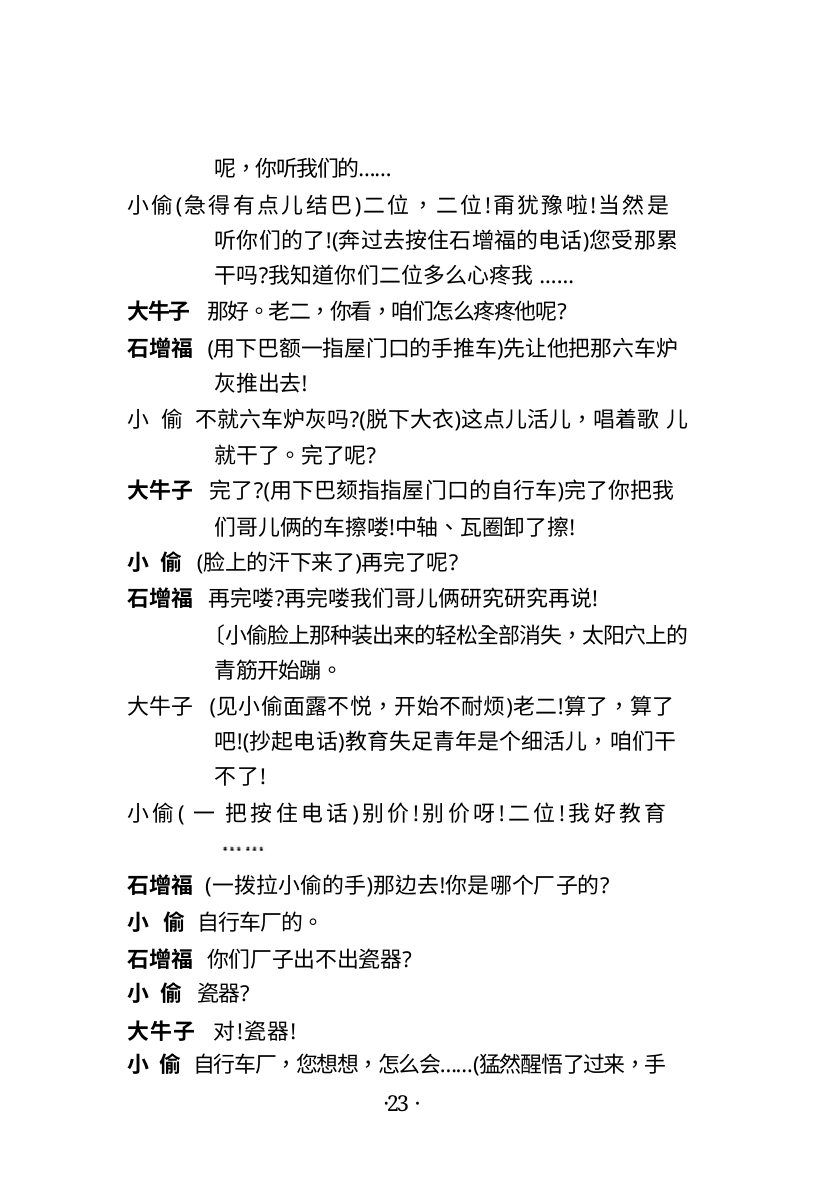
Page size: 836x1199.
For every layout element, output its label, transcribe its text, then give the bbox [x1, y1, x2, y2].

text 呢，你听我们的…… [214, 155, 710, 182]
text 大牛子 (见小偷面露不悦，开始不耐烦)老二!算了，算了 吧!(抄起电话)教育失足青年是个细活儿，咱们干 不了! [127, 691, 694, 791]
text 小 偷 自行车厂，您想想，怎么会……(猛然醒悟了过来，手 [127, 1051, 710, 1078]
text 石增福 (一拨拉小偷的手)那边去!你是哪个厂子的? 小 偷 自行车厂的。 [127, 870, 636, 936]
picture [221, 845, 265, 851]
text 〔小偷脸上那种装出来的轻松全部消失，太阳穴上的 青筋开始蹦。 [204, 620, 690, 685]
text 们哥儿俩的车擦喽!中轴、瓦圈卸了擦! 小 偷 (脸上的汗下来了)再完了呢? [127, 512, 586, 576]
text 小偷(急得有点儿结巴)二位，二位!甭犹豫啦!当然是 听你们的了!(奔过去按住石增福的电话)您受那累 干吗?我知道你们二位多么心疼我 …… [127, 190, 694, 290]
text 石增福 (用下巴额一指屋门口的手推车)先让他把那六车炉 灰推出去! [127, 333, 692, 398]
text 大牛子 对!瓷器! [127, 1017, 710, 1045]
text 大牛子 完了?(用下巴颏指指屋门口的自行车)完了你把我 [127, 476, 710, 504]
text 小 偷 不就六车炉灰吗?(脱下大衣)这点儿活儿，唱着歌 儿就干了。完了呢? [127, 404, 692, 470]
text 石增福 再完喽?再完喽我们哥儿俩研究研究再说! [127, 584, 710, 612]
text 大牛子 那好。老二，你看，咱们怎么疼疼他呢? [127, 298, 710, 325]
text 石增福 你们厂子出不出瓷器? 小 偷 瓷器? [127, 944, 418, 1008]
text 小偷( 一 把按住电话)别价!别价呀!二位!我好教育 [127, 800, 710, 827]
